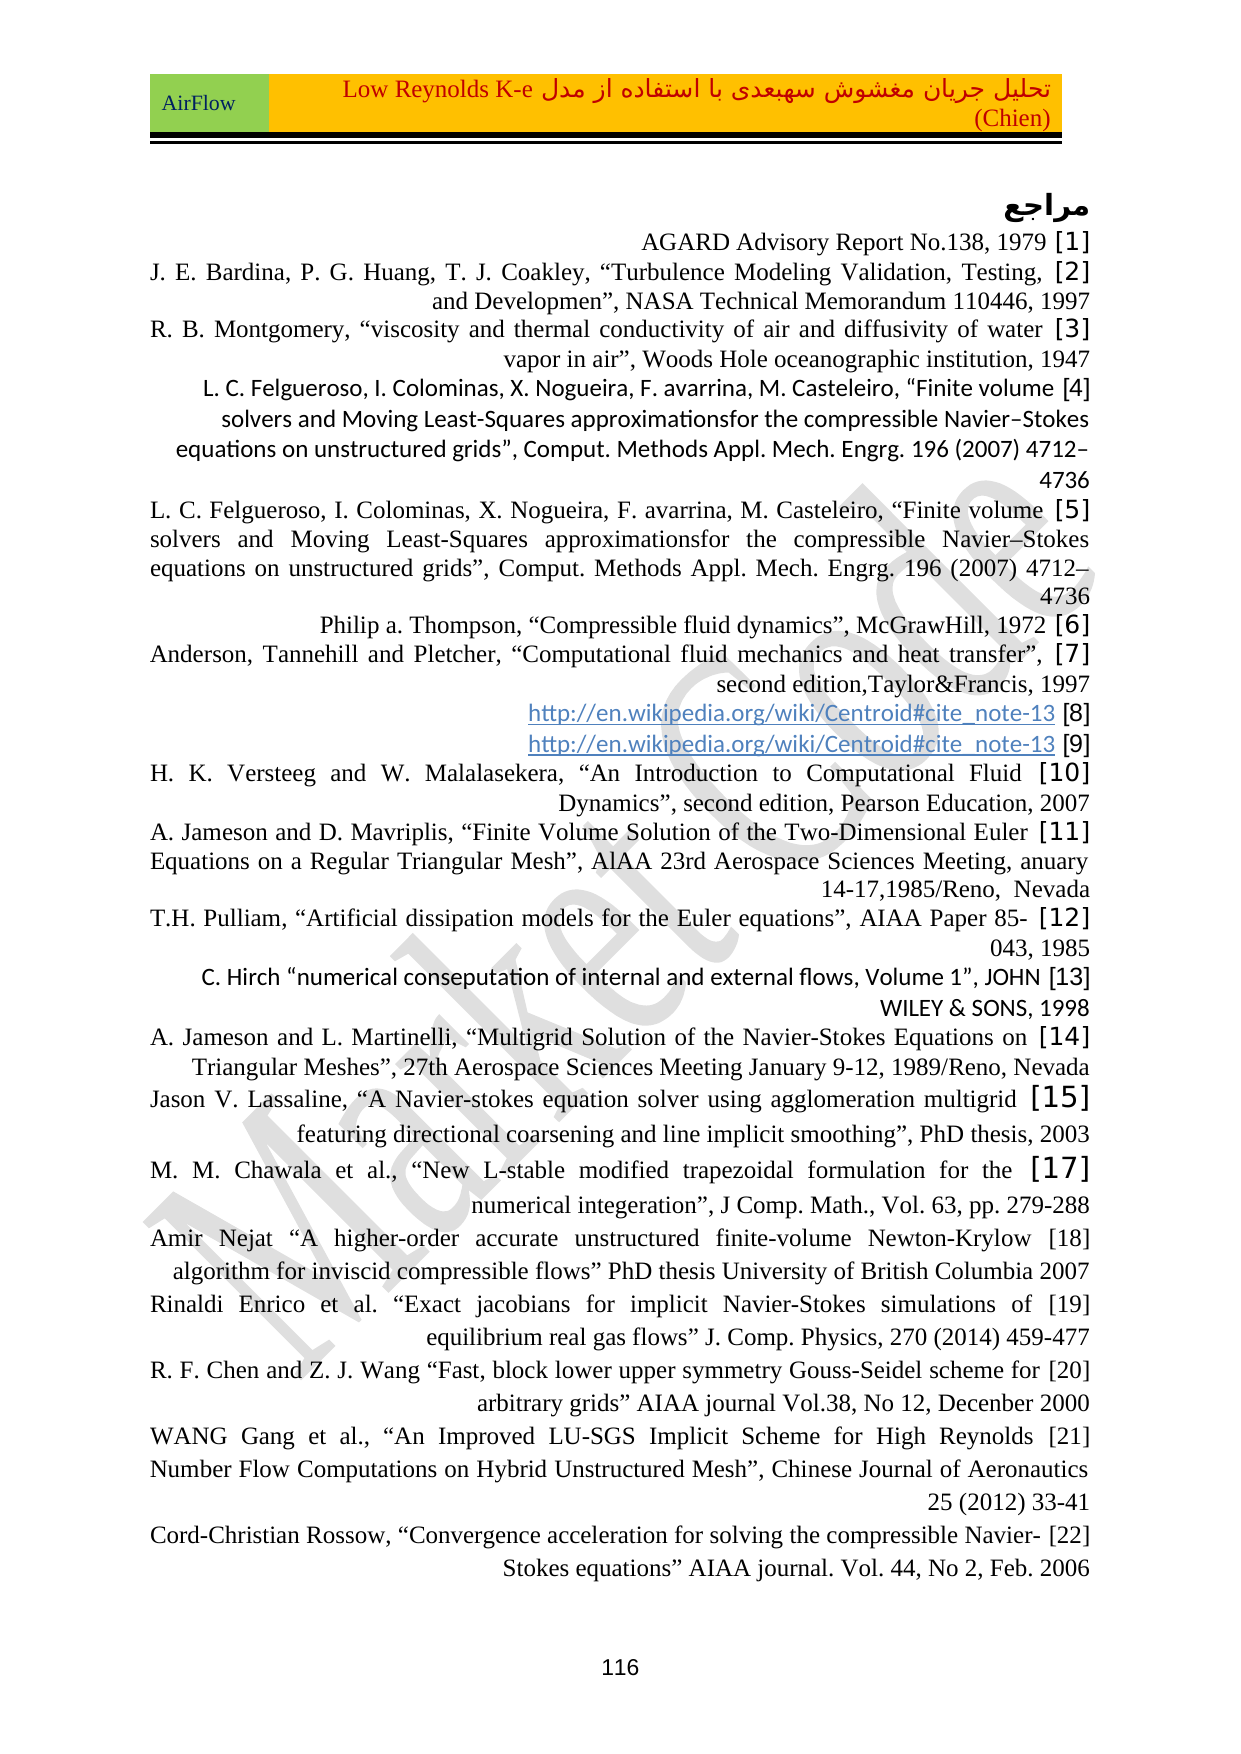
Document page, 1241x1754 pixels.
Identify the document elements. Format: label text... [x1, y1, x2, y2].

text [21] WANG Gang et al., “An Improved LU-SGS Implicit Scheme for High Reynolds Number Flow Computations on Hybrid Unstructured Mesh”, Chinese Journal of Aeronautics 25 (2012) 33-41 [150, 1421, 1090, 1516]
text [17] M. M. Chawala et al., “New L-stable modified trapezoidal formulation for the numerical integeration”, J Comp. Math., Vol. 63, pp. 279-288 [150, 1152, 1090, 1219]
text [20] R. F. Chen and Z. J. Wang “Fast, block lower upper symmetry Gouss-Seidel scheme for arbitrary grids” AIAA journal Vol.38, No 12, Decenber 2000 [150, 1355, 1090, 1417]
text [19] Rinaldi Enrico et al. “Exact jacobians for implicit Navier-Stokes simulations of equilibrium real gas flows” J. Comp. Physics, 270 (2014) 459-477 [150, 1289, 1090, 1351]
text [14] A. Jameson and L. Martinelli, “Multigrid Solution of the Navier-Stokes Equations on Triangular Meshes”, 27th Aerospace Sciences Meeting January 9-12, 1989/Reno, Nevada [150, 1022, 1090, 1080]
text [4] L. C. Felgueroso, I. Colominas, X. Nogueira, F. avarrina, M. Casteleiro, “Finite volume solvers and Moving Least-Squares approximationsfor the compressible Navier–Stokes equations on unstructured grids”, Comput. Methods Appl. Mech. Engrg. 196 (2007) 4712–4736 [150, 373, 1090, 495]
text [13] C. Hirch “numerical conseputation of internal and external flows, Volume 1”, JOHN WILEY & SONS, 1998 [150, 961, 1090, 1022]
text [8] http://en.wikipedia.org/wiki/Centroid#cite_note-13 [150, 697, 1090, 728]
text [15] Jason V. Lassaline, “A Navier-stokes equation solver using agglomeration multigrid featuring directional coarsening and line implicit smoothing”, PhD thesis, 2003 [150, 1080, 1090, 1147]
text [18] Amir Nejat “A higher-order accurate unstructured finite-volume Newton-Krylow algorithm for inviscid compressible flows” PhD thesis University of British Columbia 2007 [150, 1223, 1090, 1285]
text مراجع [150, 188, 1090, 222]
text [22] Cord-Christian Rossow, “Convergence acceleration for solving the compressible Navier-Stokes equations” AIAA journal. Vol. 44, No 2, Feb. 2006 [150, 1520, 1090, 1582]
text [10] H. K. Versteeg and W. Malalasekera, “An Introduction to Computational Fluid Dynamics”, second edition, Pearson Education, 2007 [150, 758, 1090, 817]
text [7] Anderson, Tannehill and Pletcher, “Computational fluid mechanics and heat transfer”, second edition,Taylor&Francis, 1997 [150, 639, 1090, 697]
text [12] T.H. Pulliam, “Artificial dissipation models for the Euler equations”, AIAA Paper 85-043, 1985 [150, 903, 1090, 961]
text [9] http://en.wikipedia.org/wiki/Centroid#cite_note-13 [150, 728, 1090, 758]
text [11] A. Jameson and D. Mavriplis, “Finite Volume Solution of the Two-Dimensional Euler Equations on a Regular Triangular Mesh”, AlAA 23rd Aerospace Sciences Meeting, anuary 14-17,1985/Reno, Nevada [150, 817, 1090, 903]
text [3] R. B. Montgomery, “viscosity and thermal conductivity of air and diffusivity of water vapor in air”, Woods Hole oceanographic institution, 1947 [150, 314, 1090, 373]
text [1] AGARD Advisory Report No.138, 1979 [150, 227, 1090, 257]
text [2] J. E. Bardina, P. G. Huang, T. J. Coakley, “Turbulence Modeling Validation, Testing, and Developmen”, NASA Technical Memorandum 110446, 1997 [150, 257, 1090, 314]
text [6] Philip a. Thompson, “Compressible fluid dynamics”, McGrawHill, 1972 [150, 610, 1090, 639]
text [5] L. C. Felgueroso, I. Colominas, X. Nogueira, F. avarrina, M. Casteleiro, “Finite volume solvers and Moving Least-Squares approximationsfor the compressible Navier–Stokes equations on unstructured grids”, Comput. Methods Appl. Mech. Engrg. 196 (2007) 4712–4736 [150, 495, 1090, 610]
